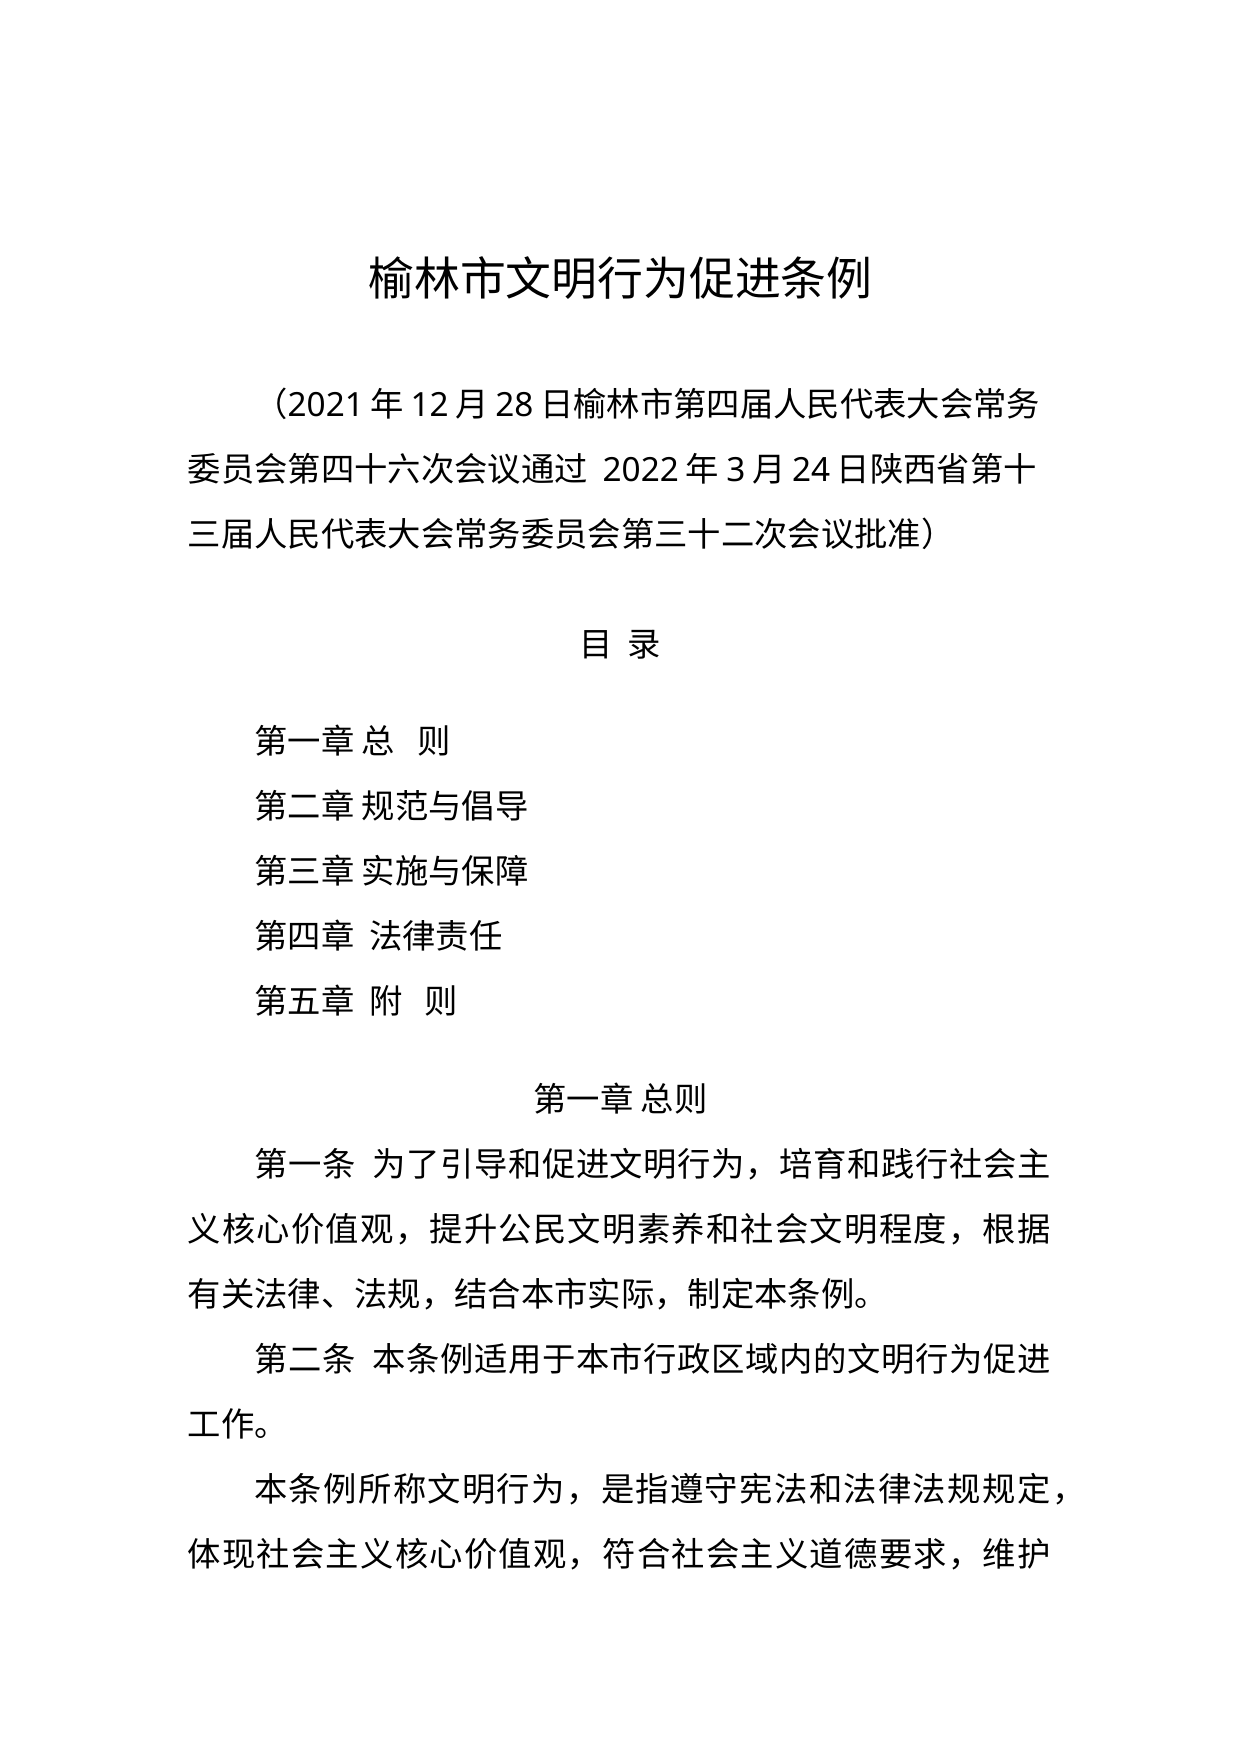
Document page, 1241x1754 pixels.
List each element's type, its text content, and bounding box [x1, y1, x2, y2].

text 第二条 本条例适用于本市行政区域内的文明行为促进工作。 [187, 1324, 1053, 1454]
text 榆林市文明行为促进条例 [187, 227, 1053, 324]
text 目 录 [187, 609, 1053, 674]
text （2021年12月28日榆林市第四届人民代表大会常务委员会第四十六次会议通过 2022年 3月24日陕西省第十三届人民代表大会常务委员会第三十二次会议批准） [187, 369, 1053, 564]
text 第五章 附 则 [187, 967, 1053, 1032]
text 第三章 实施与保障 [187, 837, 1053, 902]
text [187, 1454, 1053, 1584]
text 第四章 法律责任 [187, 902, 1053, 967]
text 第一章 总则 [187, 1064, 1053, 1129]
text 第一条 为了引导和促进文明行为，培育和践行社会主义核心价值观，提升公民文明素养和社会文明程度，根据有关法律、法规，结合本市实际，制定本条例。 [187, 1129, 1053, 1324]
text 第一章 总 则 [187, 707, 1053, 772]
text 第二章 规范与倡导 [187, 772, 1053, 837]
